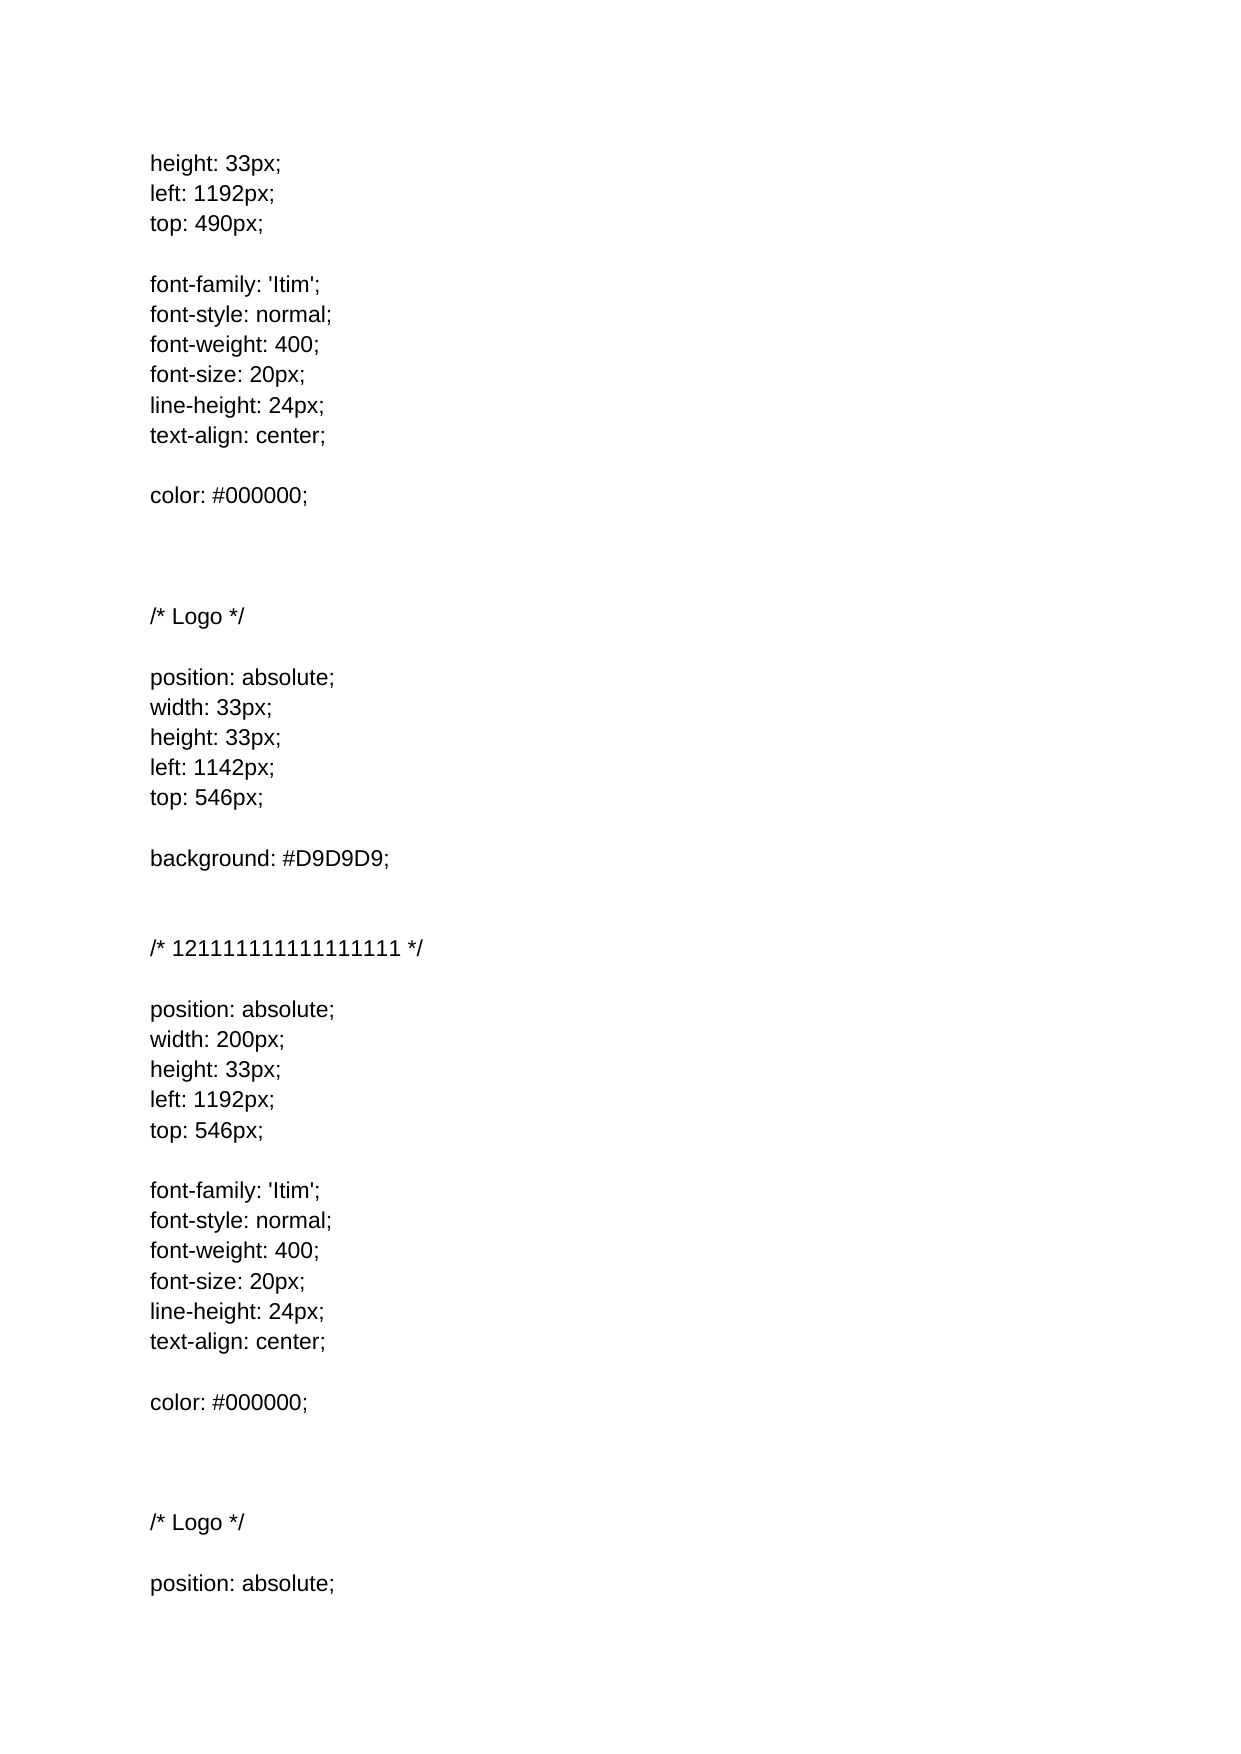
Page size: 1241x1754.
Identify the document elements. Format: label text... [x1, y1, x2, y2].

text /* 121111111111111111 */ [150, 935, 1090, 962]
text text-align: center; [150, 1328, 1090, 1354]
text height: 33px; [150, 724, 1090, 750]
text background: #D9D9D9; [150, 845, 1090, 871]
text position: absolute; [150, 1570, 1090, 1596]
text font-style: normal; [150, 1207, 1090, 1234]
text width: 200px; [150, 1026, 1090, 1052]
text /* Logo */ [150, 1509, 1090, 1536]
text /* Logo */ [150, 603, 1090, 629]
text position: absolute; [150, 663, 1090, 690]
text top: 546px; [150, 1117, 1090, 1143]
text font-weight: 400; [150, 331, 1090, 358]
text position: absolute; [150, 996, 1090, 1022]
text font-size: 20px; [150, 361, 1090, 388]
text left: 1192px; [150, 1086, 1090, 1113]
text height: 33px; [150, 150, 1090, 176]
text font-weight: 400; [150, 1237, 1090, 1264]
text left: 1192px; [150, 180, 1090, 207]
text font-family: 'Itim'; [150, 1177, 1090, 1203]
text text-align: center; [150, 422, 1090, 448]
text top: 490px; [150, 210, 1090, 237]
text color: #000000; [150, 1388, 1090, 1415]
text left: 1142px; [150, 754, 1090, 781]
text width: 33px; [150, 694, 1090, 720]
text font-family: 'Itim'; [150, 271, 1090, 297]
text line-height: 24px; [150, 392, 1090, 418]
text height: 33px; [150, 1056, 1090, 1083]
text top: 546px; [150, 784, 1090, 811]
text line-height: 24px; [150, 1298, 1090, 1324]
text font-size: 20px; [150, 1268, 1090, 1294]
text font-style: normal; [150, 301, 1090, 327]
text color: #000000; [150, 482, 1090, 509]
